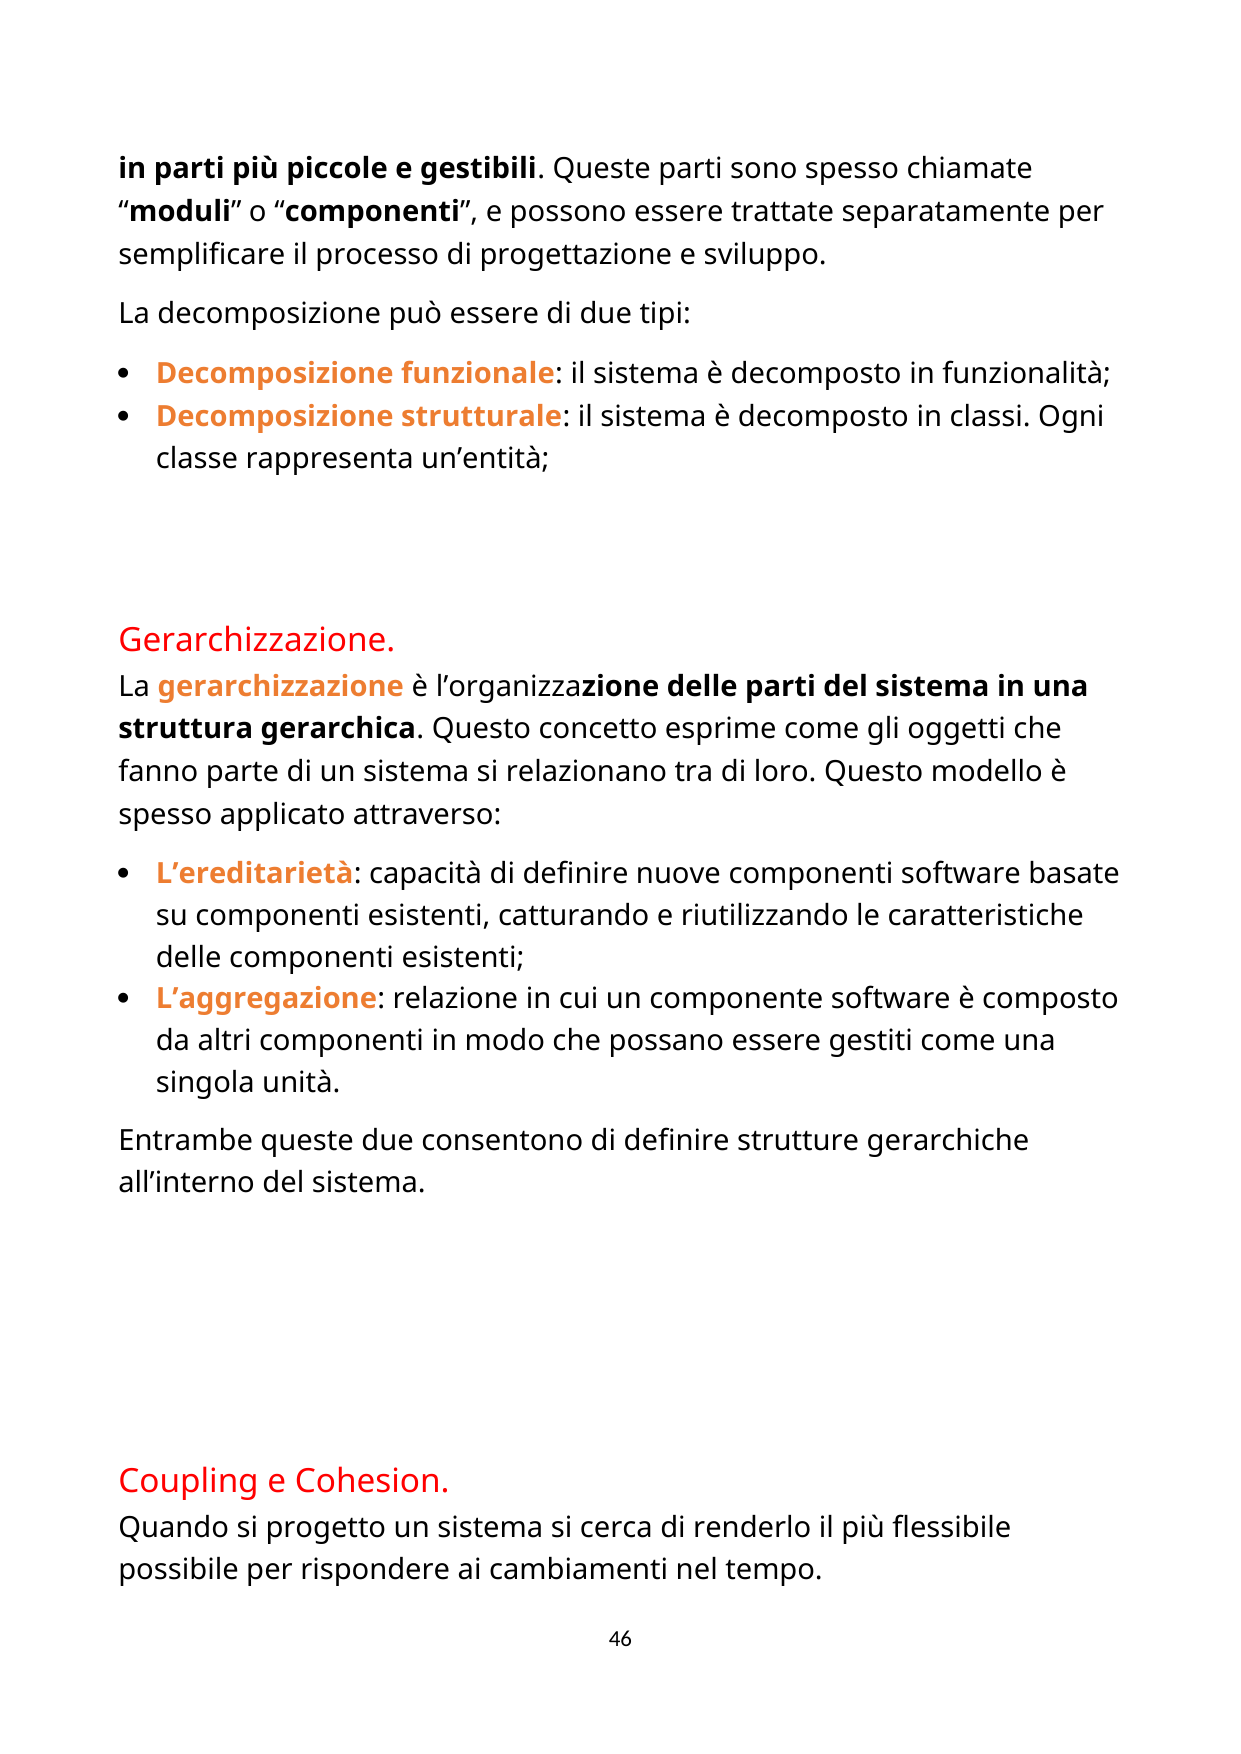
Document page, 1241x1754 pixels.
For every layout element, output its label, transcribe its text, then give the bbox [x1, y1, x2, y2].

list L’aggregazione: relazione in cui un componente software è composto da altri componenti in modo che possano essere gestiti come una singola unità. [118, 978, 1122, 1101]
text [118, 148, 1122, 273]
text Gerarchizzazione. La gerarchizzazione è l’organizzazione delle parti del sistema in una struttura gerarchica. Questo concetto esprime come gli oggetti che fanno parte di un sistema si relazionano tra di loro. Questo modello è spesso applicato attraverso: [118, 616, 1122, 833]
text Entrambe queste due consentono di definire strutture gerarchiche all’interno del sistema. [118, 1119, 1122, 1201]
text La decomposizione può essere di due tipi: [118, 293, 1122, 332]
list Decomposizione strutturale: il sistema è decomposto in classi. Ogni classe rappresenta un’entità; [118, 395, 1122, 477]
list L’ereditarietà: capacità di definire nuove componenti software basate su componenti esistenti, catturando e riutilizzando le caratteristiche delle componenti esistenti; [118, 853, 1122, 976]
list Decomposizione funzionale: il sistema è decomposto in funzionalità; [118, 352, 1122, 392]
text Coupling e Cohesion. Quando si progetto un sistema si cerca di renderlo il più flessibile possibile per rispondere ai cambiamenti nel tempo. [118, 1457, 1122, 1588]
